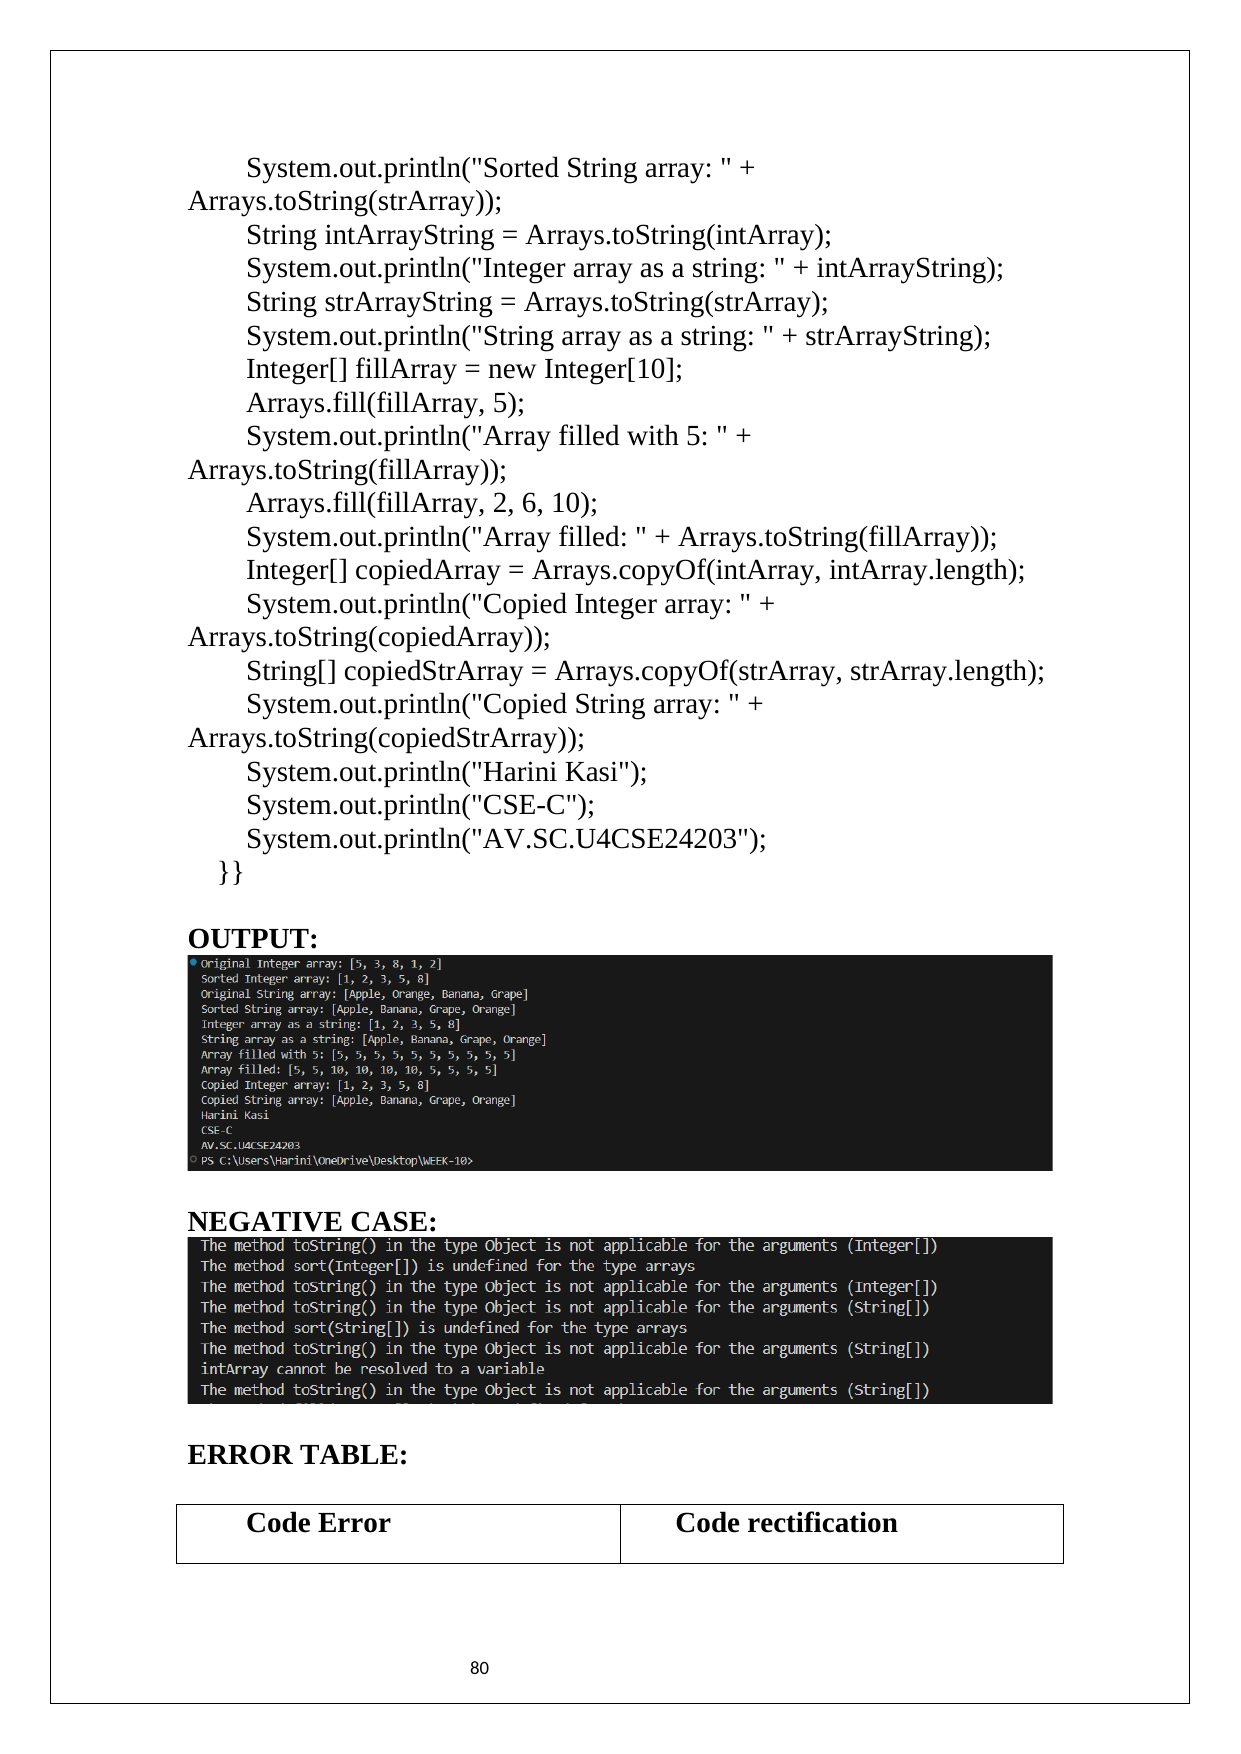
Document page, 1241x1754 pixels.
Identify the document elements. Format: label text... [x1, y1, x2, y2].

text System.out.println("Array filled with 5: " + Arrays.toString(fillArray)); [187, 418, 1053, 485]
text OUTPUT: [187, 921, 1053, 955]
table_header Code rectification [621, 1505, 1063, 1563]
text System.out.println("Copied String array: " + Arrays.toString(copiedStrArray)); [187, 687, 1053, 754]
text System.out.println("Sorted String array: " + Arrays.toString(strArray)); [187, 150, 1053, 217]
text ERROR TABLE: [187, 1437, 1053, 1471]
text System.out.println("CSE-C"); [187, 787, 1053, 821]
text Integer[] fillArray = new Integer[10]; [187, 351, 1053, 385]
picture [187, 1237, 1053, 1404]
text String intArrayString = Arrays.toString(intArray); [187, 217, 1053, 251]
text System.out.println("Integer array as a string: " + intArrayString); [187, 251, 1053, 284]
text Arrays.fill(fillArray, 2, 6, 10); [187, 485, 1053, 519]
text System.out.println("Copied Integer array: " + Arrays.toString(copiedArray)); [187, 586, 1053, 653]
text String strArrayString = Arrays.toString(strArray); [187, 284, 1053, 318]
text String[] copiedStrArray = Arrays.copyOf(strArray, strArray.length); [187, 653, 1053, 687]
text }} [187, 854, 1053, 888]
text NEGATIVE CASE: [187, 1204, 1053, 1237]
table_header Code Error [177, 1505, 620, 1563]
text System.out.println("String array as a string: " + strArrayString); [187, 318, 1053, 351]
text Arrays.fill(fillArray, 5); [187, 385, 1053, 418]
text Integer[] copiedArray = Arrays.copyOf(intArray, intArray.length); [187, 552, 1053, 586]
text System.out.println("AV.SC.U4CSE24203"); [187, 821, 1053, 854]
picture [187, 955, 1053, 1171]
text System.out.println("Array filled: " + Arrays.toString(fillArray)); [187, 519, 1053, 552]
text System.out.println("Harini Kasi"); [187, 754, 1053, 787]
